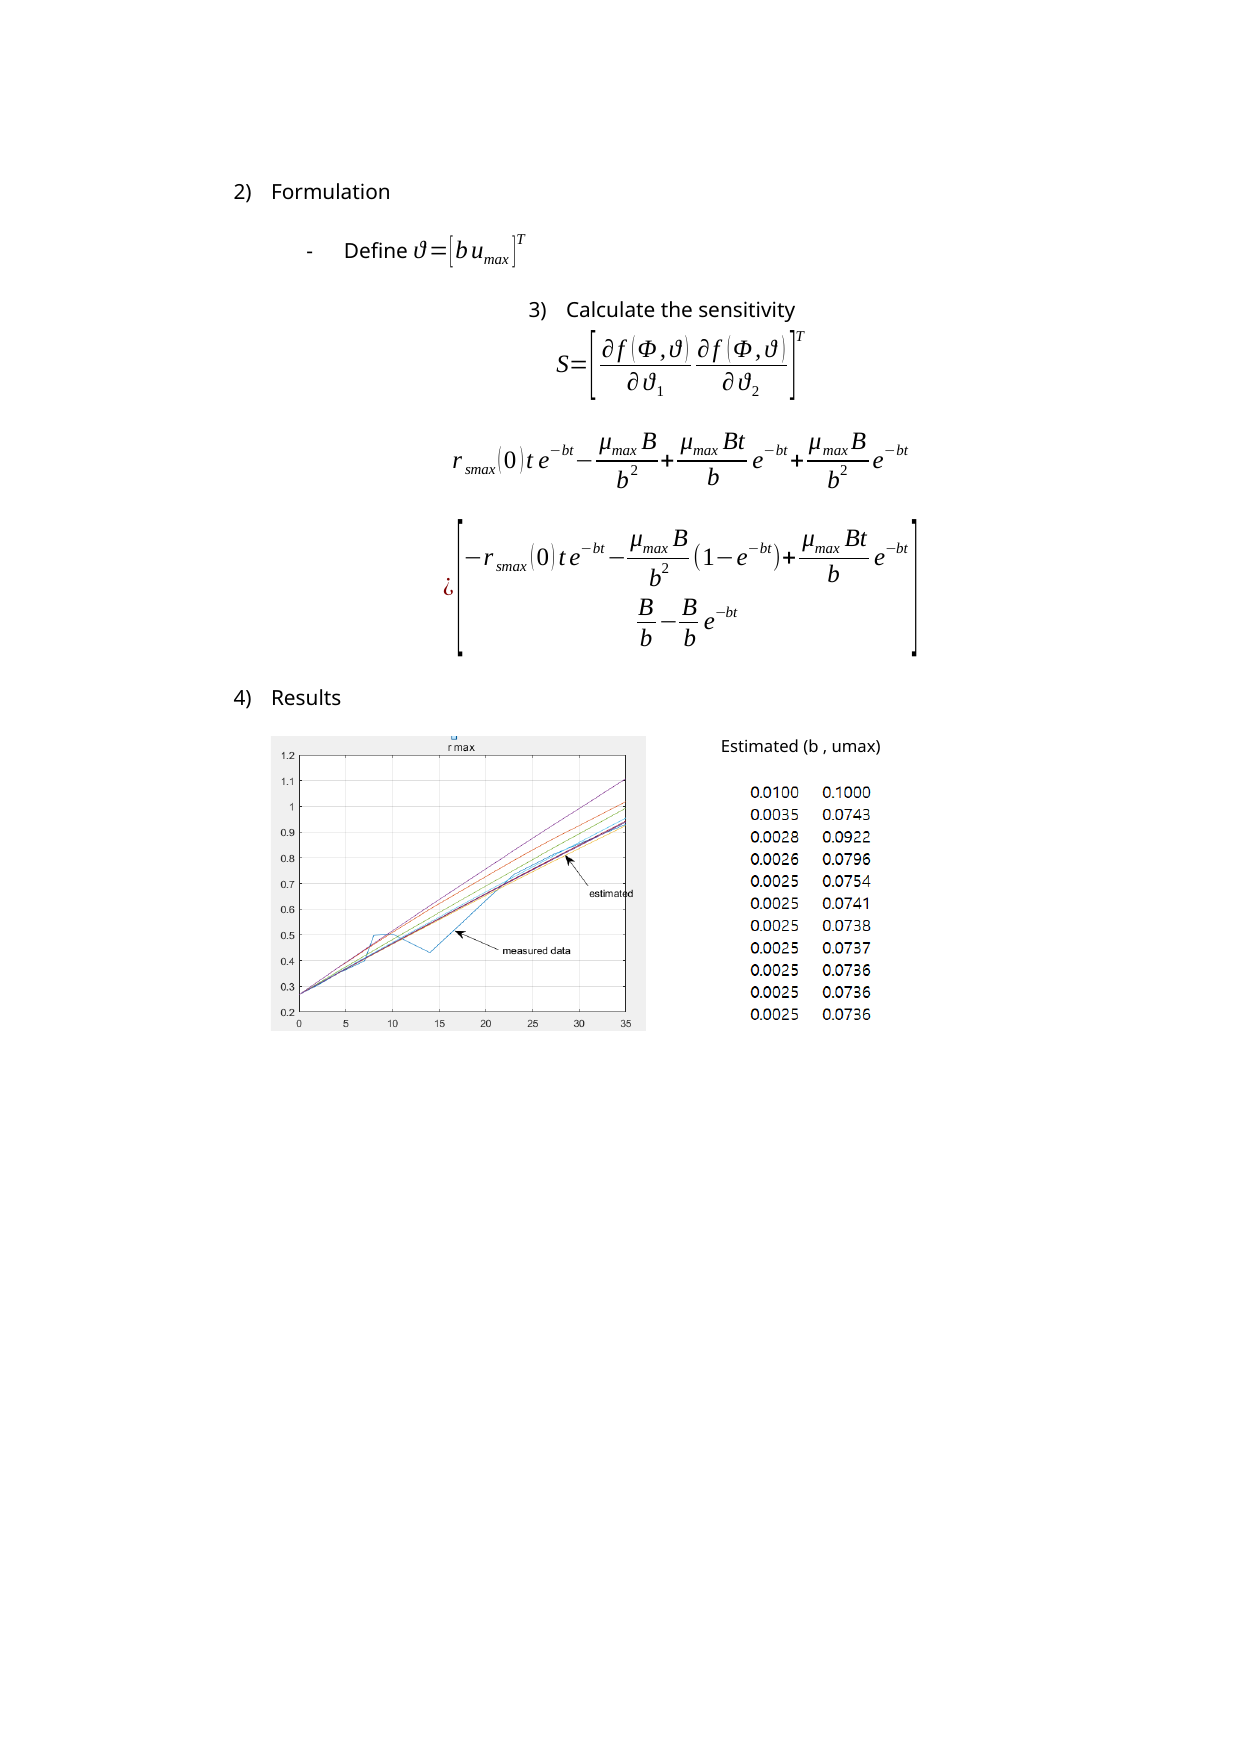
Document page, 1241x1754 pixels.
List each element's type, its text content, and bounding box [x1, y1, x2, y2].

picture [270, 736, 646, 1031]
list Calculate the sensitivity [233, 295, 1090, 402]
list Formulation [233, 177, 1090, 206]
picture [740, 773, 902, 1032]
list Results [233, 683, 1090, 712]
list Define [306, 231, 1090, 270]
